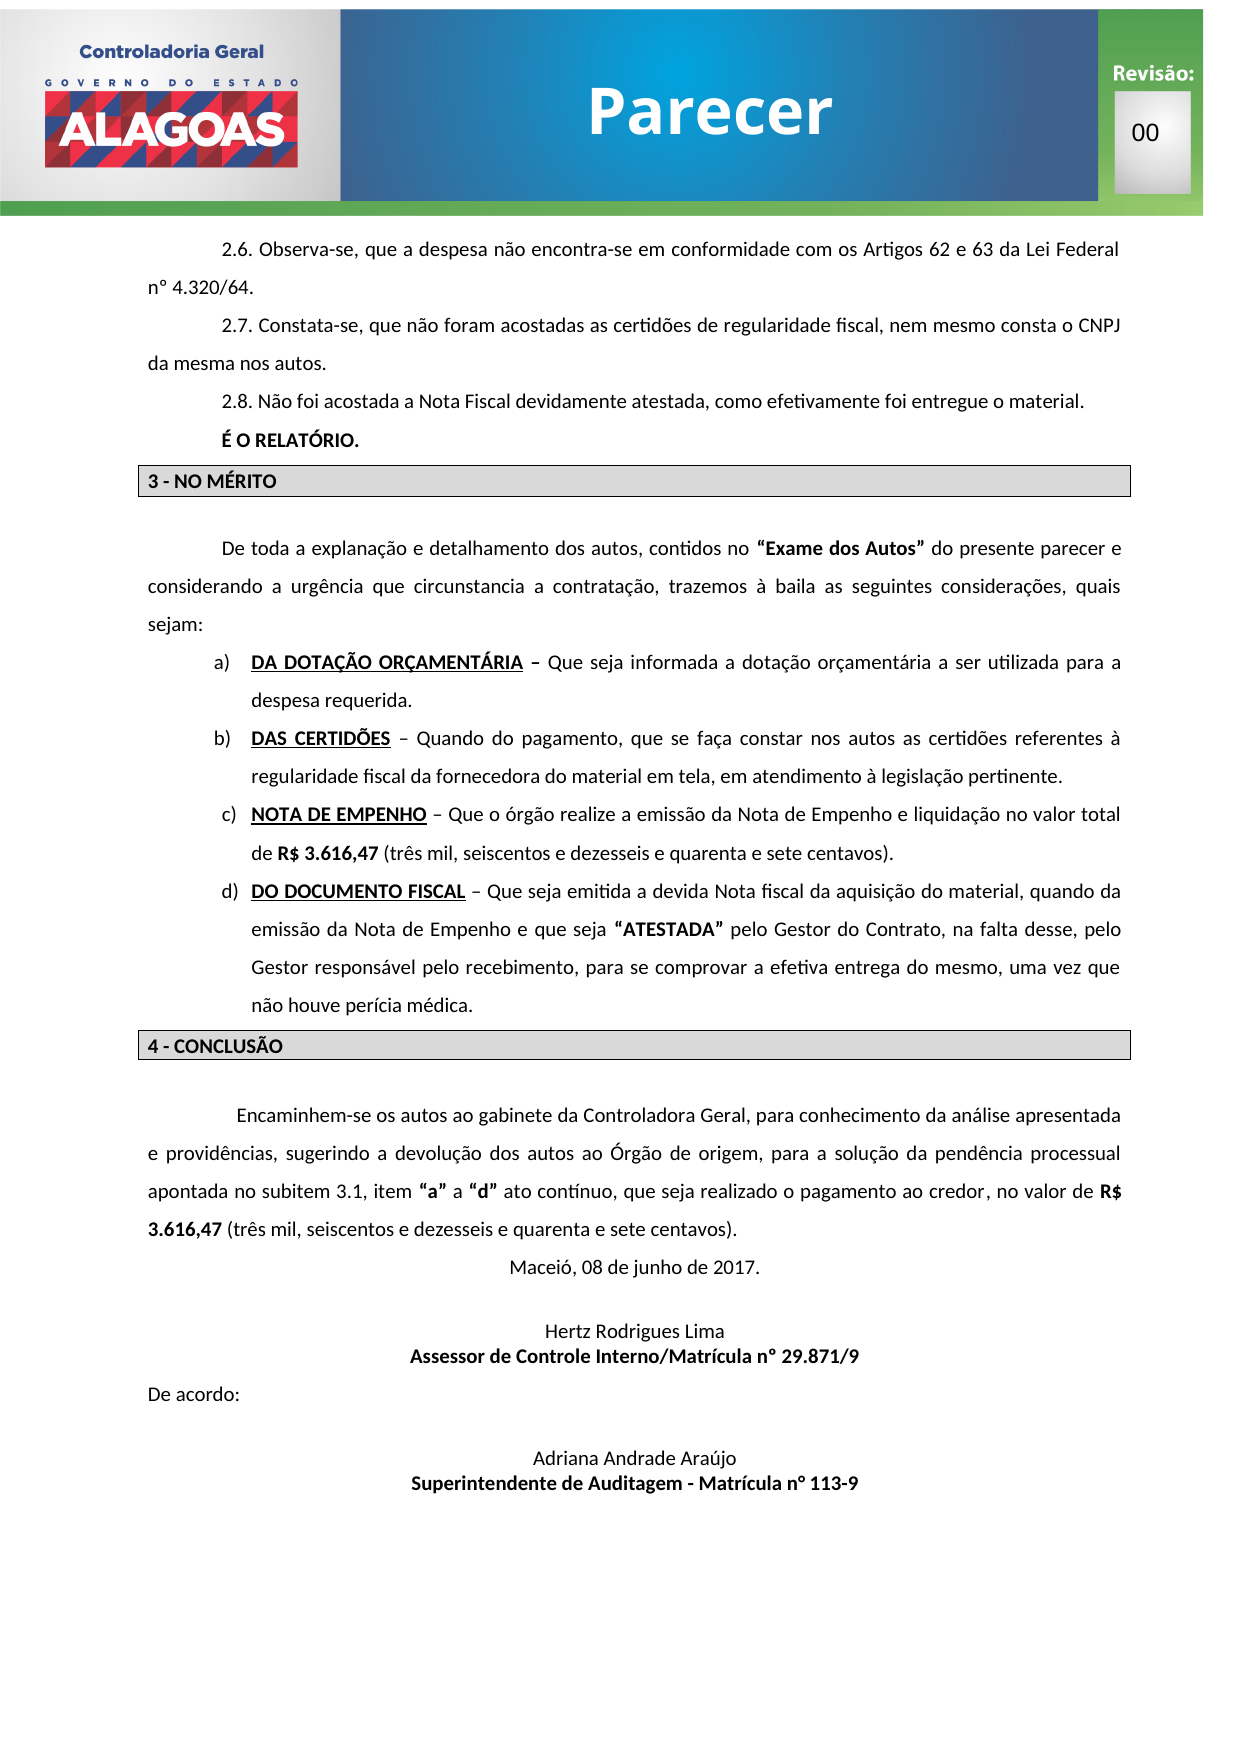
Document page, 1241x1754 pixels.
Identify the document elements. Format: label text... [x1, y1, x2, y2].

text Adriana Andrade Araújo [148, 1445, 1122, 1471]
text Maceió, 08 de junho de 2017. [148, 1254, 1122, 1280]
list NOTA DE EMPENHO – Que o órgão realize a emissão da Nota de Empenho e liquidação no valor total de R$ 3.616,47 (três mil, seiscentos e dezesseis e quarenta e sete centavos). [222, 802, 1122, 865]
text Superintendente de Auditagem - Matrícula n° 113-9 [148, 1471, 1122, 1496]
text Encaminhem-se os autos ao gabinete da Controladora Geral, para conhecimento da análise apresentada e providências, sugerindo a devolução dos autos ao Órgão de origem, para a solução da pendência processual apontada no subitem 3.1, item “a” a “d” ato contínuo, que seja realizado o pagamento ao credor, no valor de R$ 3.616,47 (três mil, seiscentos e dezesseis e quarenta e sete centavos). [148, 1102, 1122, 1242]
list DO DOCUMENTO FISCAL – Que seja emitida a devida Nota fiscal da aquisição do material, quando da emissão da Nota de Empenho e que seja “atestada” pelo Gestor do Contrato, na falta desse, pelo Gestor responsável pelo recebimento, para se comprovar a efetiva entrega do mesmo, uma vez que não houve perícia médica. [221, 878, 1122, 1018]
text Hertz Rodrigues Lima [148, 1318, 1122, 1343]
text De acordo: [148, 1382, 1122, 1407]
list DA DOTAÇÃO ORÇAMENTÁRIA – Que seja informada a dotação orçamentária a ser utilizada para a despesa requerida. [214, 649, 1122, 713]
picture [0, 9, 1204, 216]
text Assessor de Controle Interno/Matrícula nº 29.871/9 [148, 1343, 1122, 1369]
text 4 - CONCLUSÃO [139, 1031, 1130, 1059]
text 2.6. Observa-se, que a despesa não encontra-se em conformidade com os Artigos 62 e 63 da Lei Federal nº 4.320/64. [148, 236, 1122, 300]
text 2.8. Não foi acostada a Nota Fiscal devidamente atestada, como efetivamente foi entregue o material. [148, 389, 1122, 414]
text De toda a explanação e detalhamento dos autos, contidos no “Exame dos Autos” do presente parecer e considerando a urgência que circunstancia a contratação, trazemos à baila as seguintes considerações, quais sejam: [148, 535, 1122, 636]
text É O RELATÓRIO. [148, 427, 1122, 452]
list DAS CERTIDÕES – Quando do pagamento, que se faça constar nos autos as certidões referentes à regularidade fiscal da fornecedora do material em tela, em atendimento à legislação pertinente. [214, 725, 1122, 789]
text 2.7. Constata-se, que não foram acostadas as certidões de regularidade fiscal, nem mesmo consta o CNPJ da mesma nos autos. [148, 312, 1122, 376]
text 3 - NO MÉRITO [139, 466, 1130, 496]
